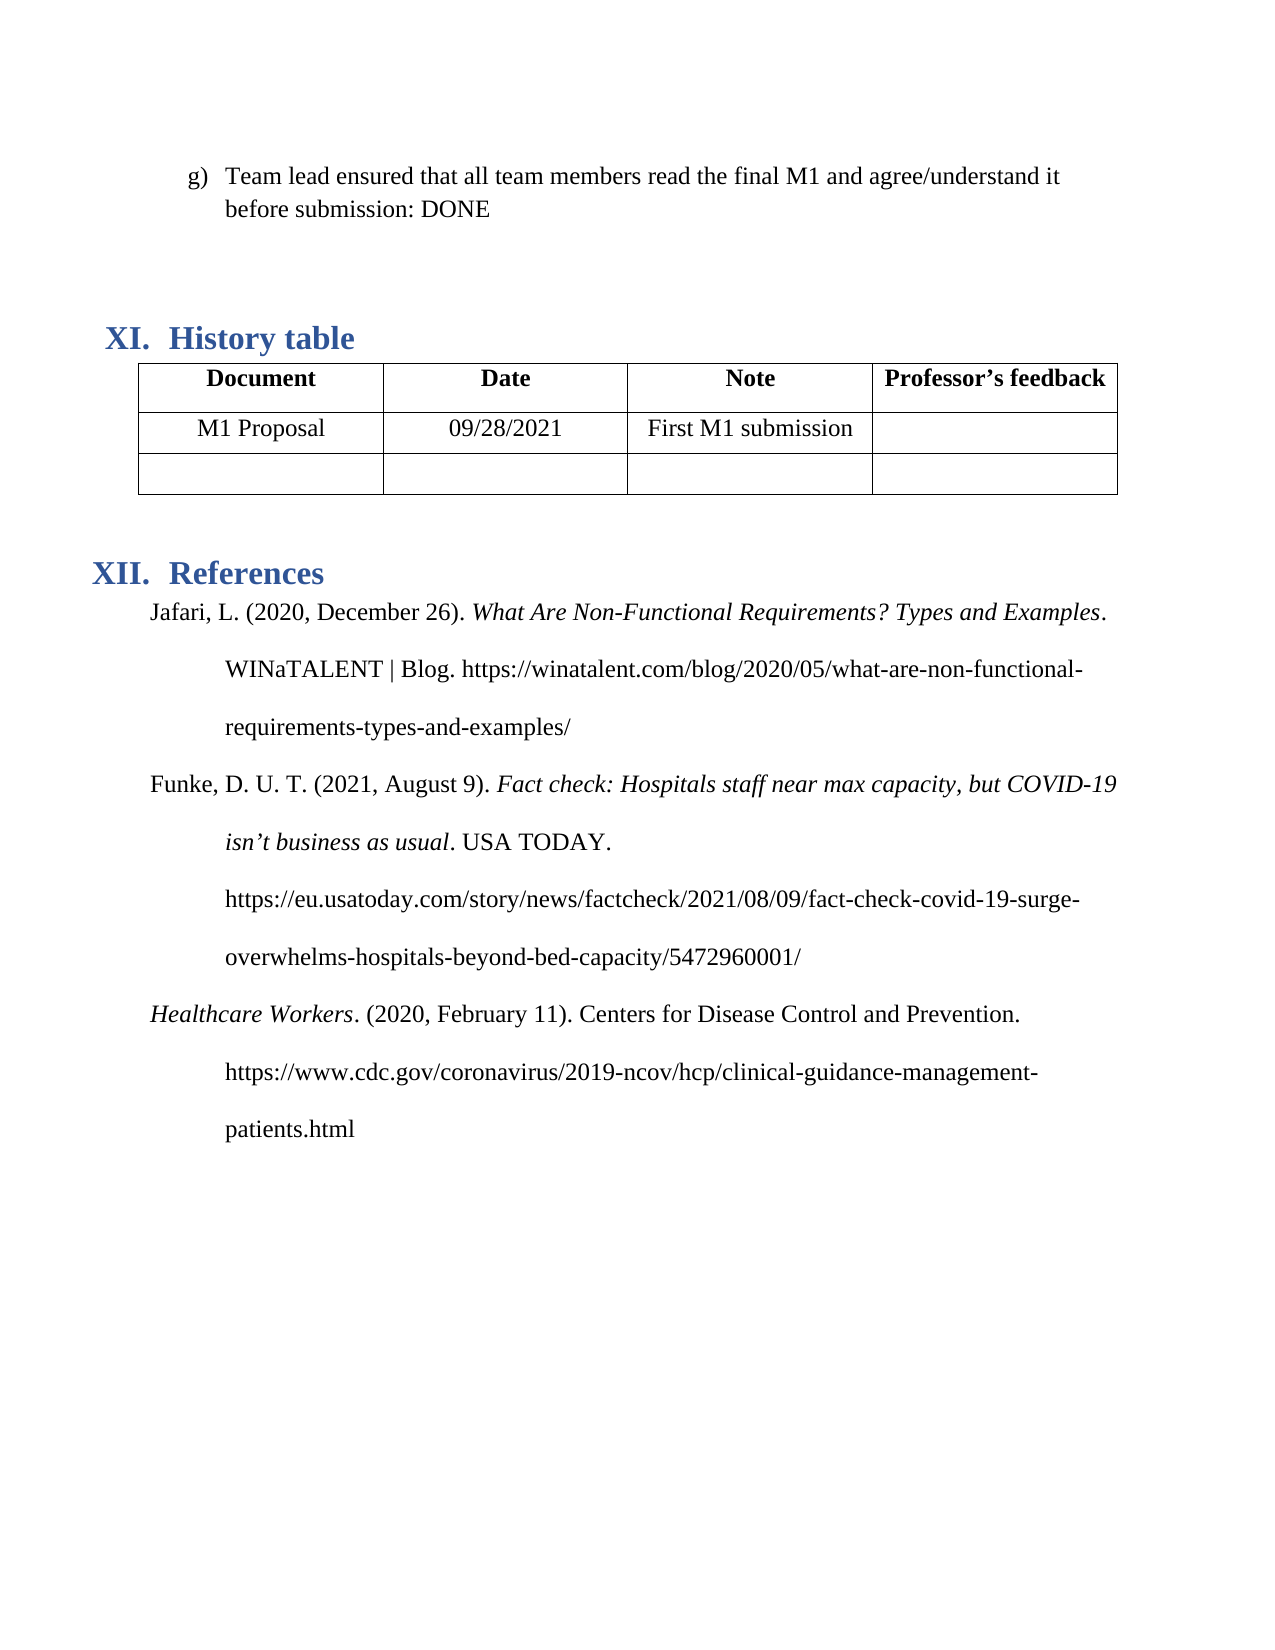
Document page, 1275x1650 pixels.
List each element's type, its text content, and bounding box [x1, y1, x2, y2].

table_cell [384, 454, 627, 494]
text Funke, D. U. T. (2021, August 9). Fact check: Hospitals staff near max capacity, but COVID-19 isn’t business as usual. USA TODAY. https://eu.usatoday.com/story/news/factcheck/2021/08/09/fact-check-covid-19-surge-overwhelms-hospitals-beyond-bed-capacity/5472960001/ [150, 769, 1125, 971]
table_cell [628, 454, 872, 494]
table_header Date [384, 364, 627, 412]
table_cell 09/28/2021 [384, 413, 627, 453]
table_cell First M1 submission [628, 413, 872, 453]
table_header Note [628, 364, 872, 412]
table_cell [873, 454, 1117, 494]
subtitle History table [150, 318, 1125, 357]
list Team lead ensured that all team members read the final M1 and agree/understand it before submission: DONE [187, 161, 1125, 223]
table_cell M1 Proposal [139, 413, 383, 453]
text Jafari, L. (2020, December 26). What Are Non-Functional Requirements? Types and Examples. WINaTALENT | Blog. https://winatalent.com/blog/2020/05/what-are-non-functional-requirements-types-and-examples/ [150, 597, 1125, 741]
text Healthcare Workers. (2020, February 11). Centers for Disease Control and Prevention. https://www.cdc.gov/coronavirus/2019-ncov/hcp/clinical-guidance-management-patients.html [150, 999, 1125, 1143]
table_header Document [139, 364, 383, 412]
table_cell [873, 413, 1117, 453]
subtitle References [150, 553, 1125, 591]
table_header Professor’s feedback [873, 364, 1117, 412]
table_cell [139, 454, 383, 494]
